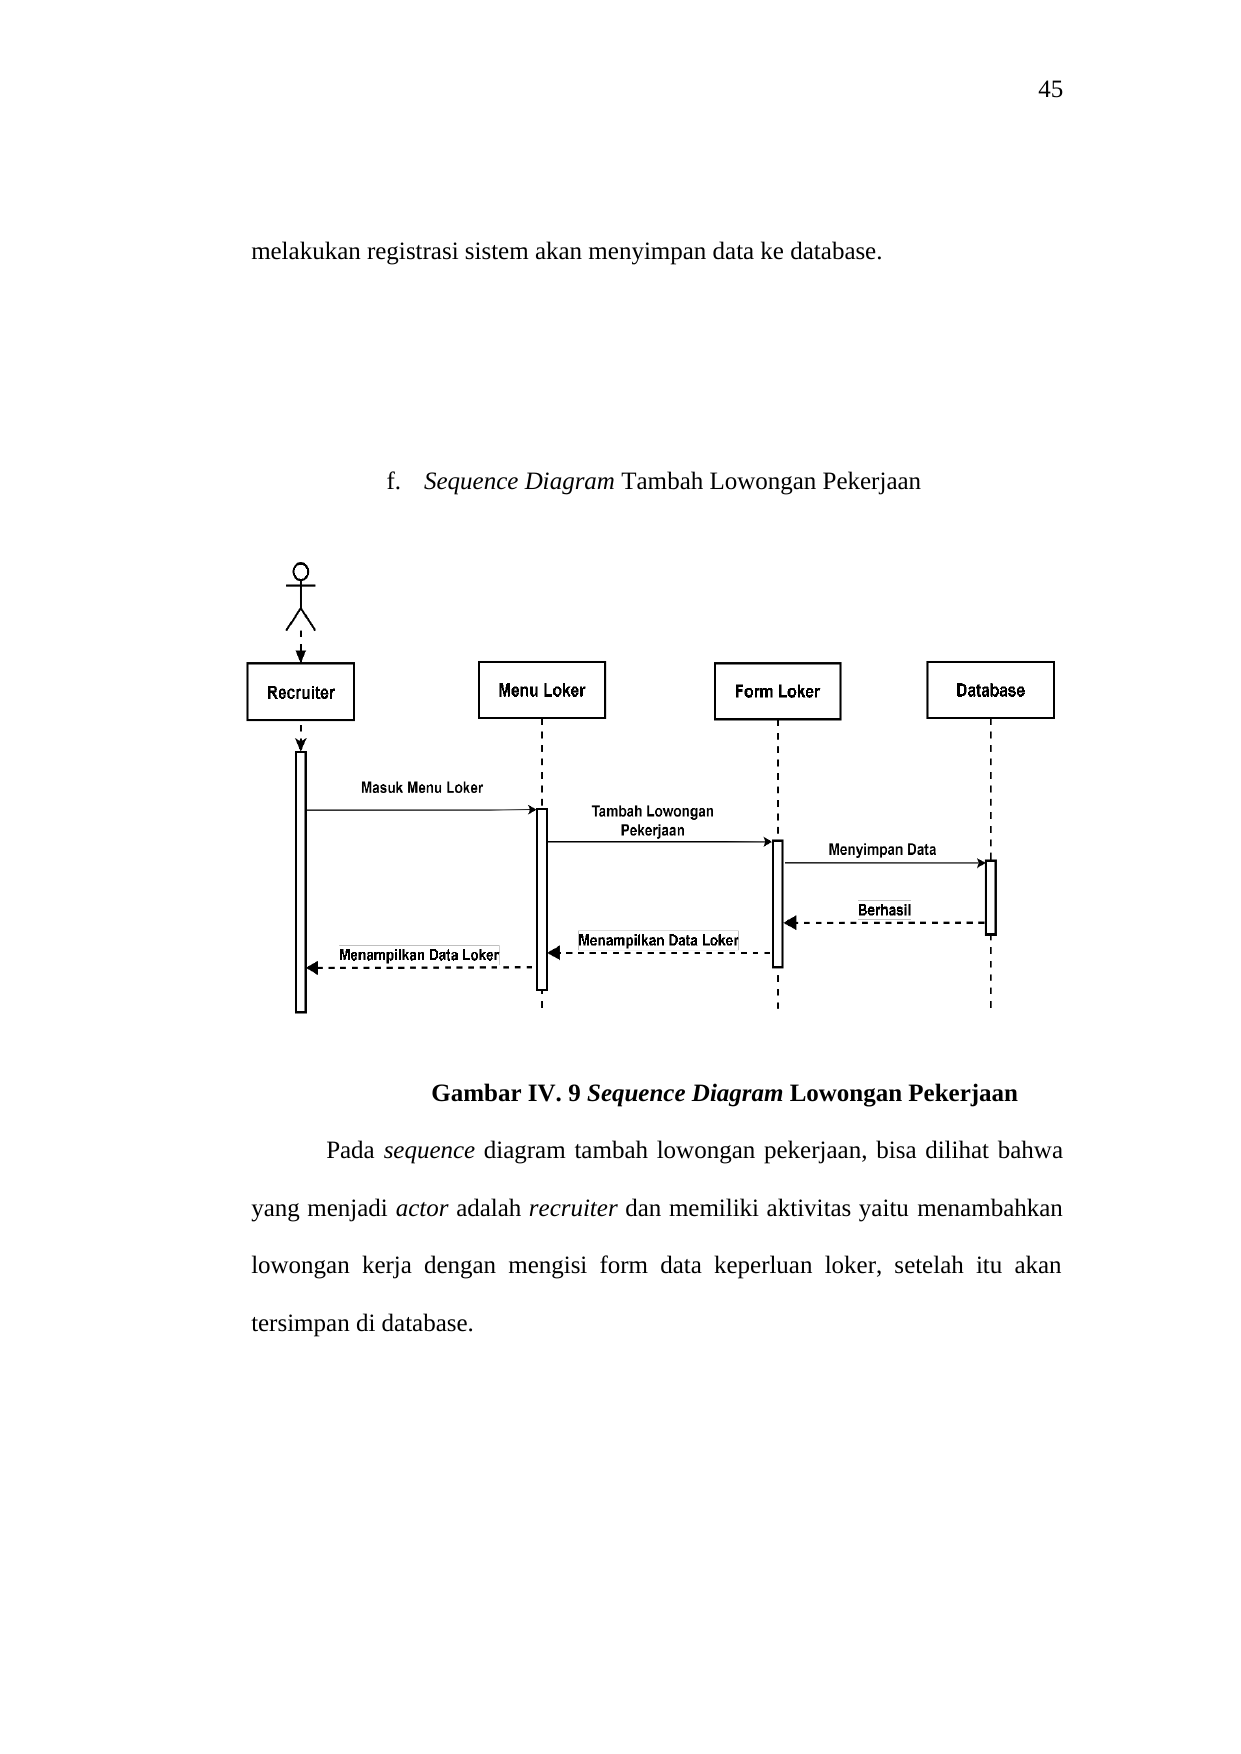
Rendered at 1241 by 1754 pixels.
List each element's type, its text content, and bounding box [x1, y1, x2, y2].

text Gambar IV. 9 Sequence Diagram Lowongan Pekerjaan [311, 1078, 1063, 1107]
text Pada sequence diagram tambah lowongan pekerjaan, bisa dilihat bahwa yang menjadi actor adalah recruiter dan memiliki aktivitas yaitu menambahkan lowongan kerja dengan mengisi form data keperluan loker, setelah itu akan tersimpan di database. [251, 1135, 1063, 1337]
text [251, 236, 1063, 265]
list Sequence Diagram Tambah Lowongan Pekerjaan [386, 466, 1063, 495]
